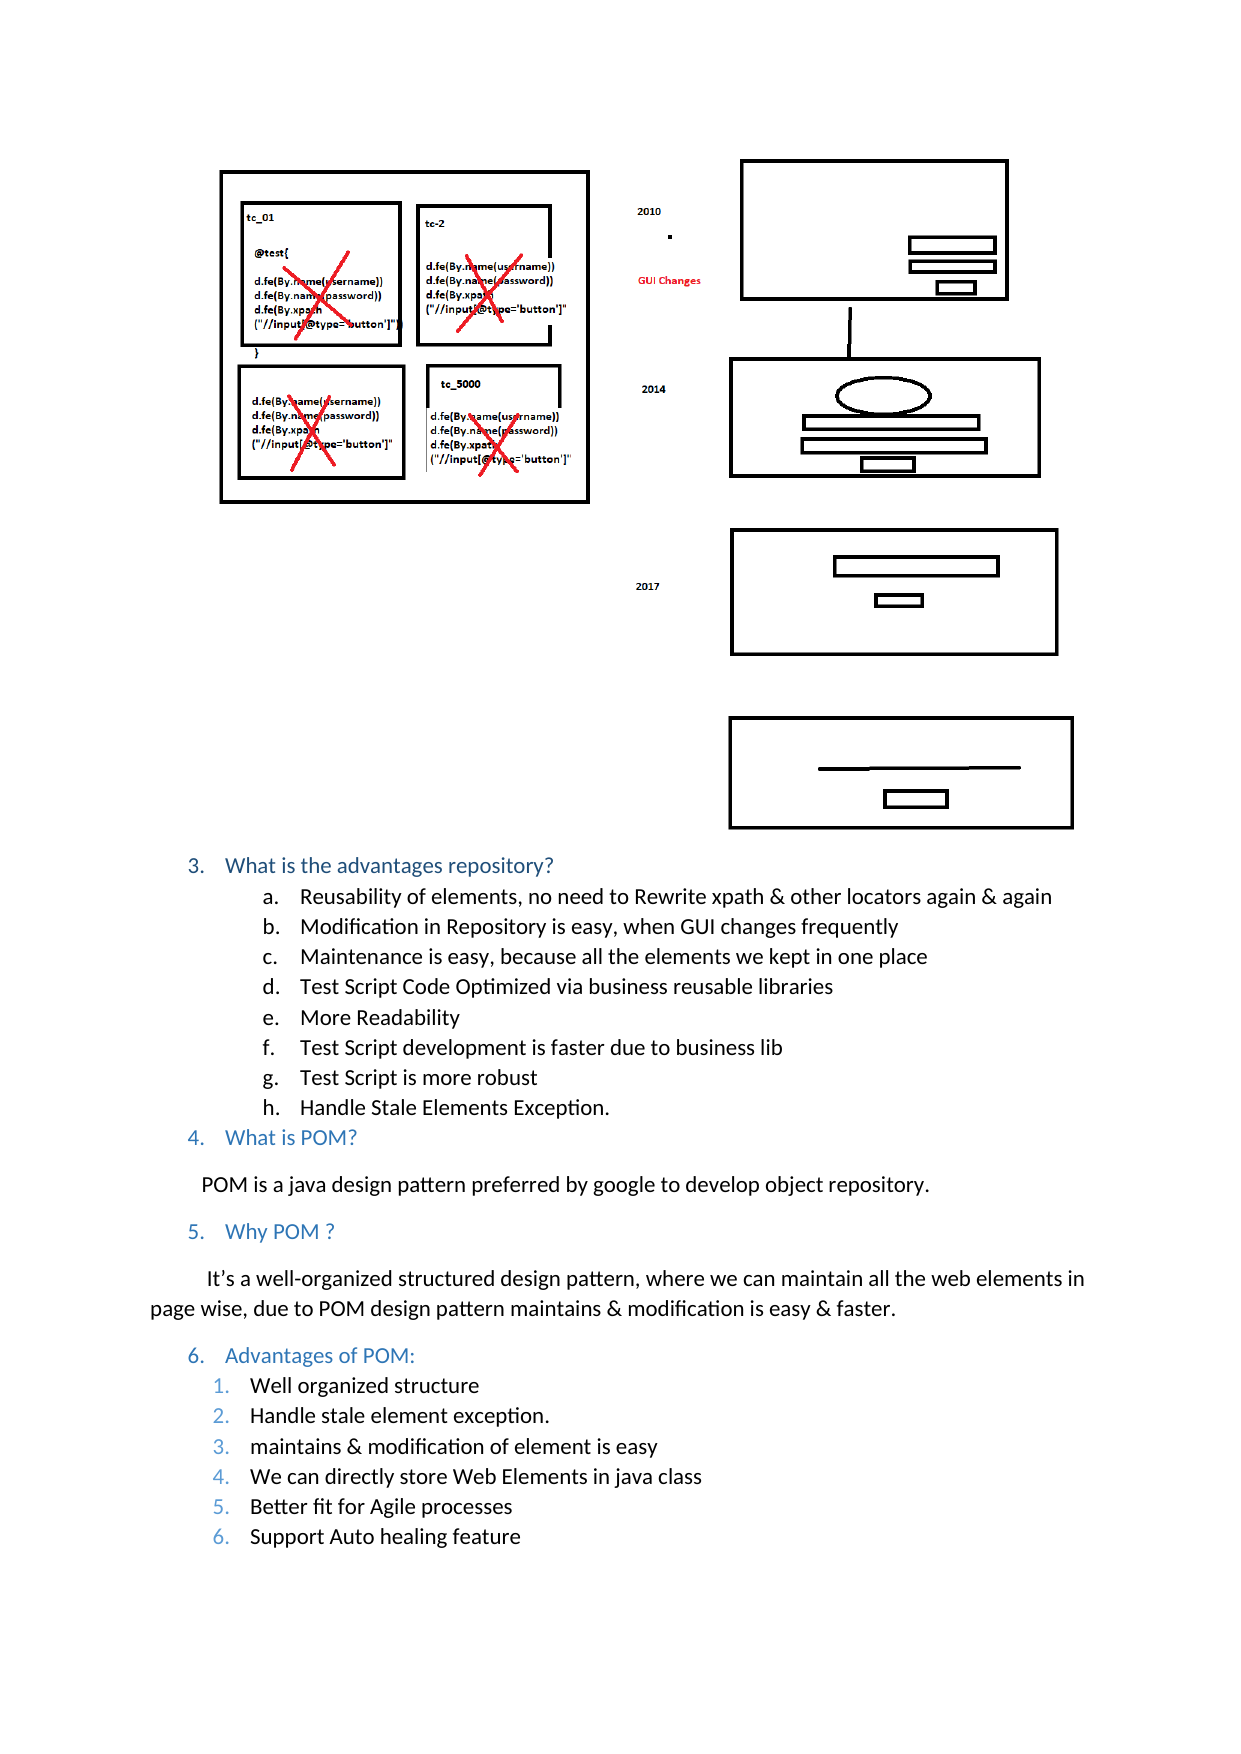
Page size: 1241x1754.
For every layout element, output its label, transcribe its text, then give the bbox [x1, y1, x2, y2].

list Test Script Code Optimized via business reusable libraries [262, 972, 1090, 1001]
list Handle Stale Elements Exception. [262, 1093, 1090, 1121]
text It’s a well-organized structured design pattern, where we can maintain all the web elements in page wise, due to POM design pattern maintains & modification is easy & faster. [150, 1264, 1090, 1322]
list Well organized structure [212, 1371, 1090, 1399]
list What is POM? [187, 1123, 1090, 1152]
list Handle stale element exception. [212, 1402, 1090, 1430]
list What is the advantages repository? [187, 852, 1090, 880]
list We can directly store Web Elements in java class [212, 1462, 1090, 1490]
list Better fit for Agile processes [212, 1492, 1090, 1520]
list Test Script development is faster due to business lib [262, 1033, 1090, 1061]
list Maintenance is easy, because all the elements we kept in one place [262, 942, 1090, 970]
list Modification in Repository is easy, when GUI changes frequently [262, 912, 1090, 940]
list maintains & modification of element is easy [212, 1432, 1090, 1460]
list More Readability [262, 1003, 1090, 1031]
text POM is a java design pattern preferred by google to develop object repository. [150, 1170, 1090, 1198]
picture [187, 150, 1127, 833]
list Test Script is more robust [262, 1063, 1090, 1091]
list Support Auto healing feature [212, 1522, 1090, 1551]
list Advantages of POM: [187, 1341, 1090, 1369]
list Reusability of elements, no need to Rewrite xpath & other locators again & again [262, 882, 1090, 910]
list Why POM ? [187, 1217, 1090, 1245]
